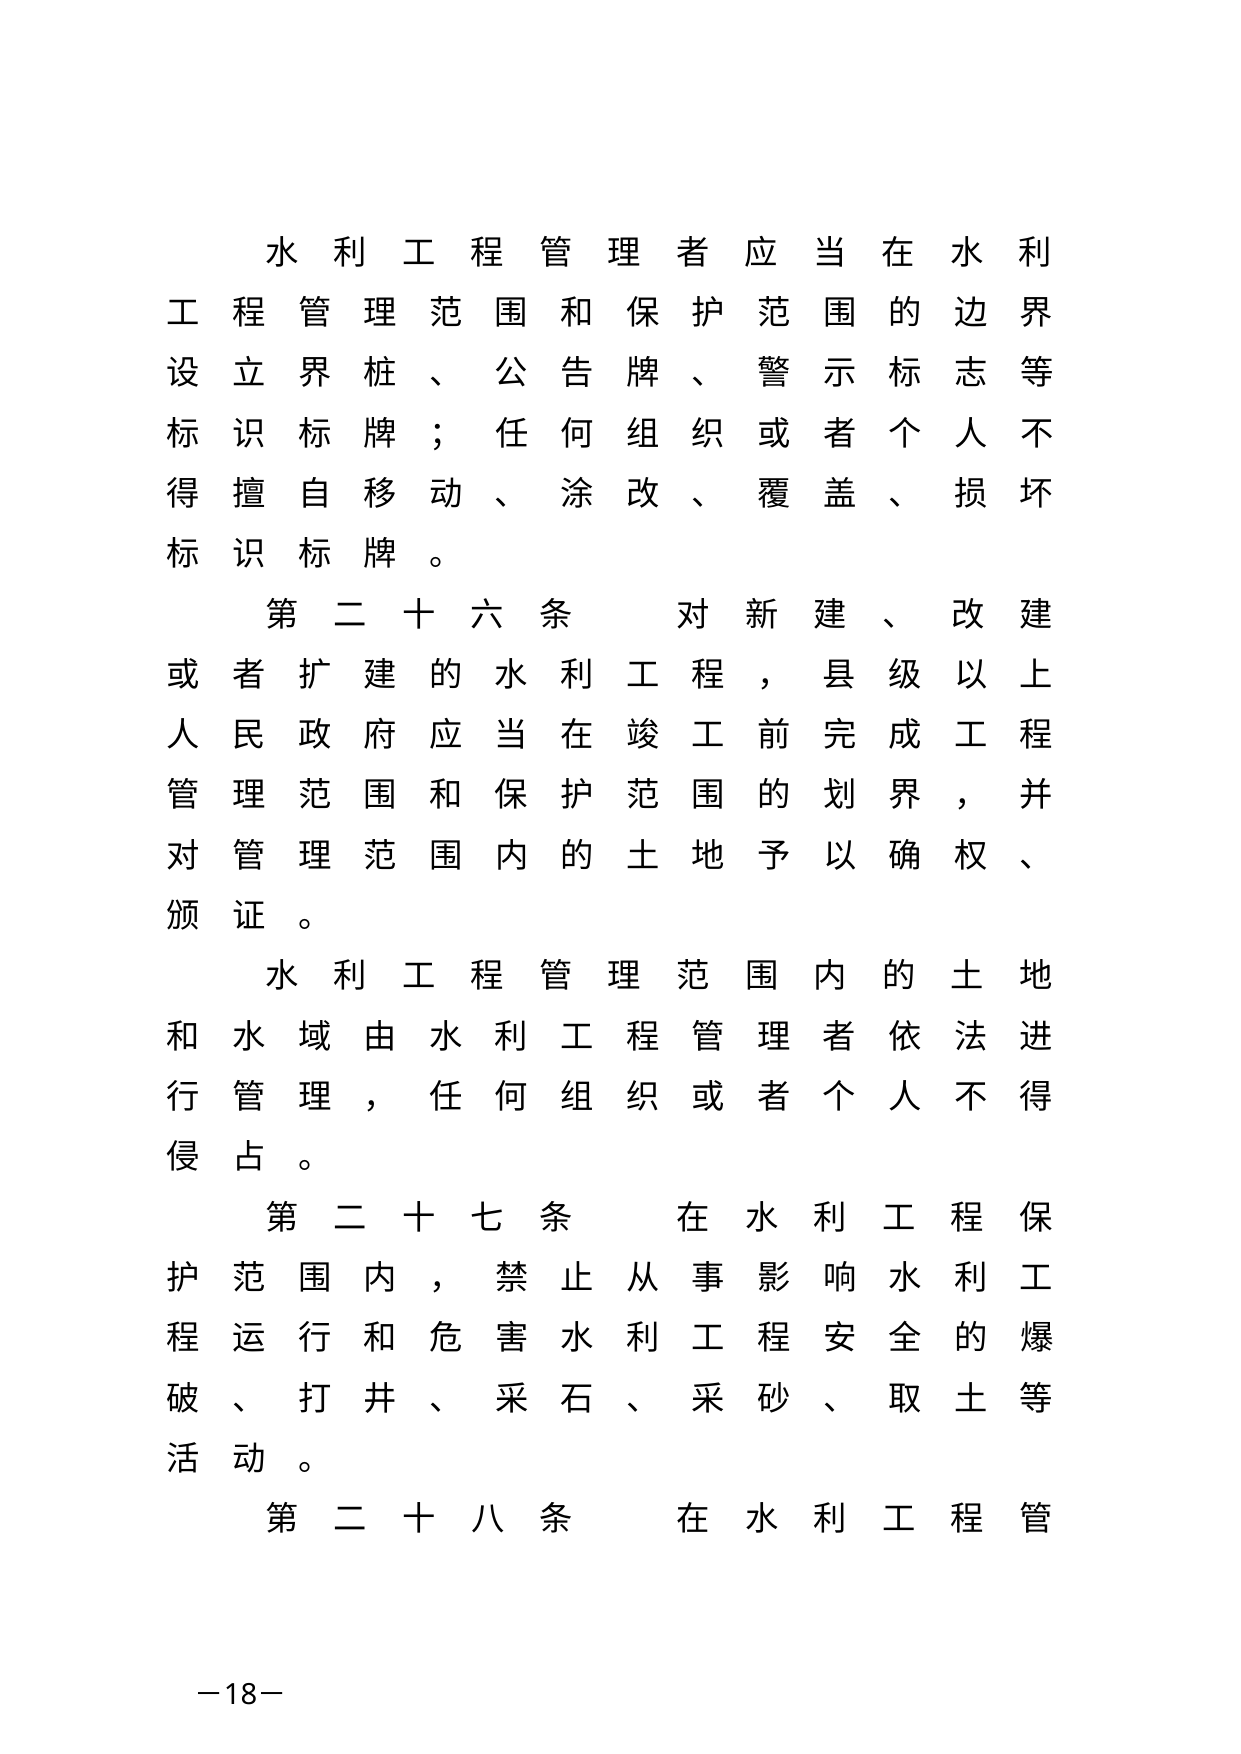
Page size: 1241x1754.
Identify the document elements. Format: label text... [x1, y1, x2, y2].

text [167, 1486, 1085, 1546]
text 第二十六条 对新建、改建或者扩建的水利工程，县级以上人民政府应当在竣工前完成工程管理范围和保护范围的划界，并对管理范围内的土地予以确权、颁证。 [167, 581, 1085, 943]
text 水利工程管理范围内的土地和水域由水利工程管理者依法进行管理，任何组织或者个人不得侵占。 [167, 943, 1085, 1184]
text 第二十七条 在水利工程保护范围内，禁止从事影响水利工程运行和危害水利工程安全的爆破、打井、采石、采砂、取土等活动。 [167, 1184, 1085, 1486]
text 水利工程管理者应当在水利工程管理范围和保护范围的边界设立界桩、公告牌、警示标志等标识标牌；任何组织或者个人不得擅自移动、涂改、覆盖、损坏标识标牌。 [167, 219, 1085, 581]
